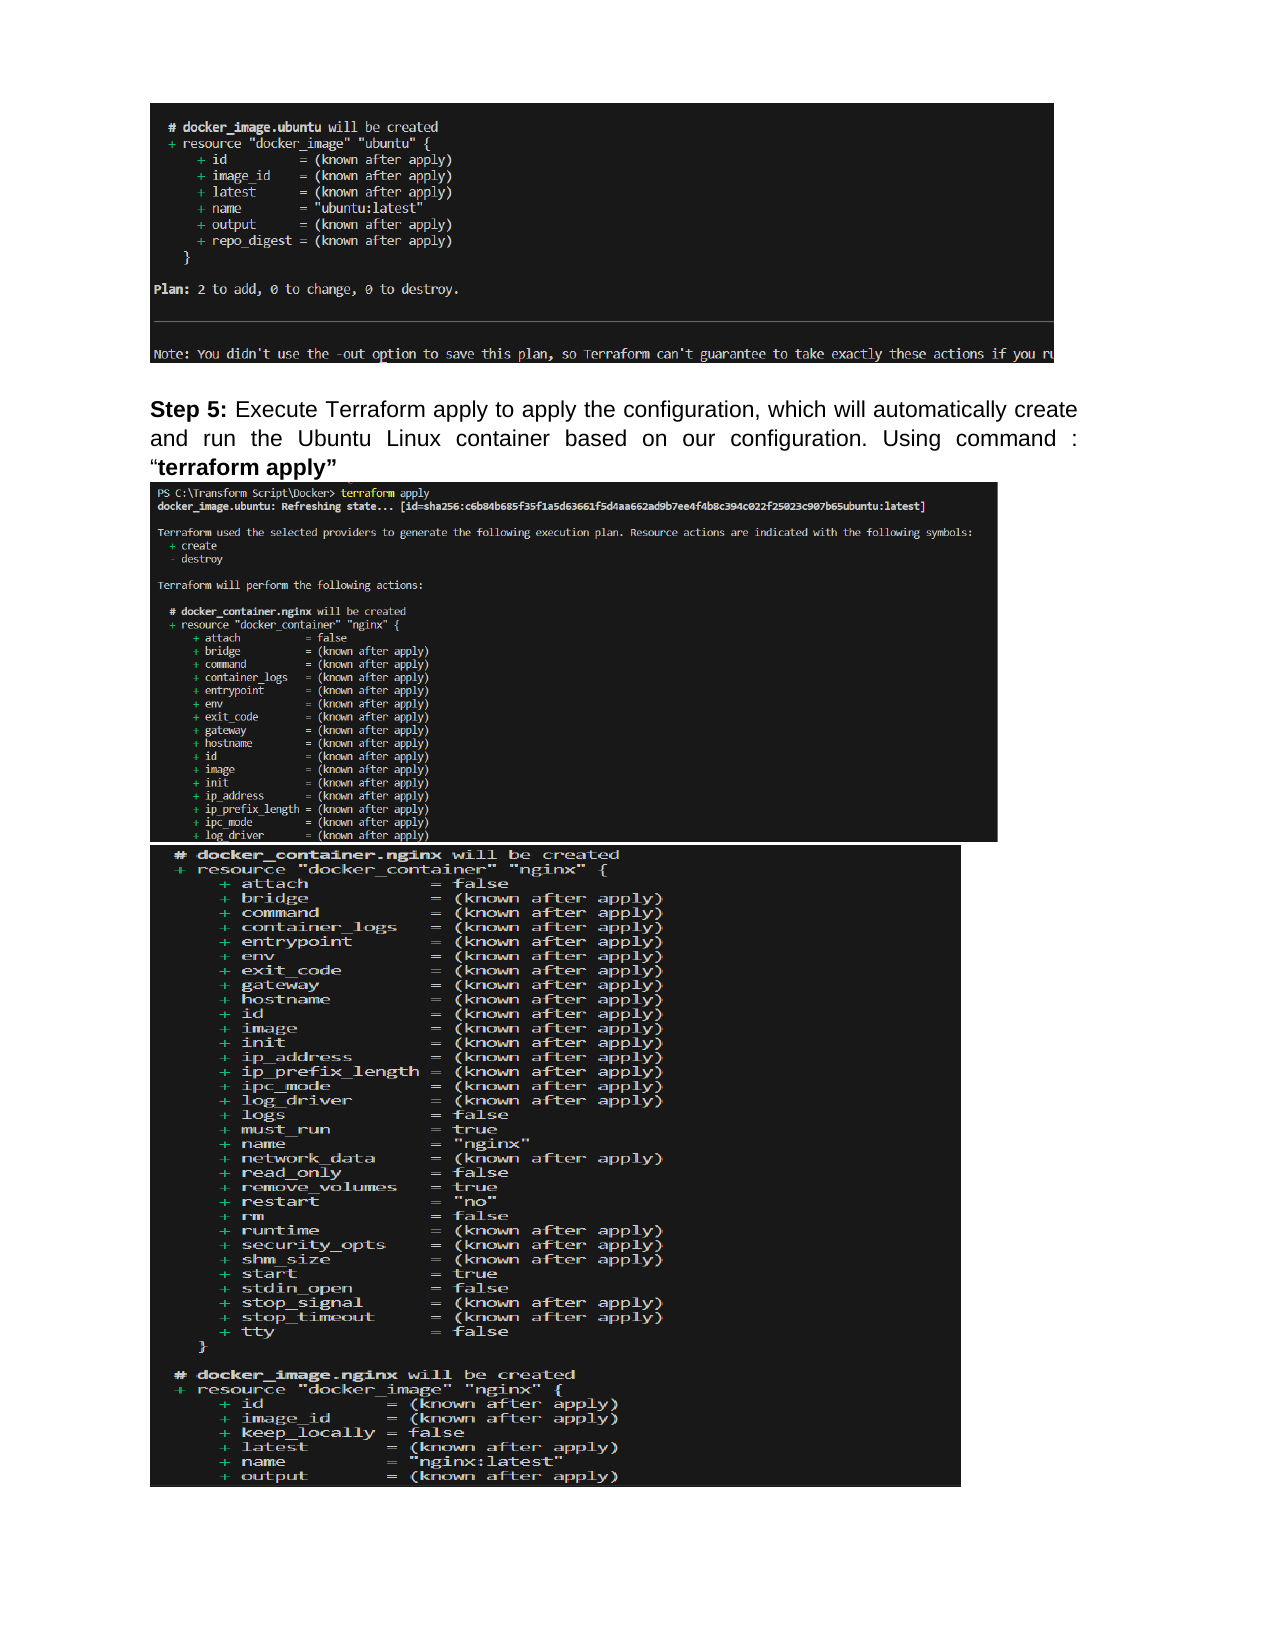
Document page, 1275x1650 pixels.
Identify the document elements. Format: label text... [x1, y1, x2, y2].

picture [150, 103, 1054, 363]
picture [150, 845, 961, 1487]
text Step 5: Execute Terraform apply to apply the configuration, which will automatically create and run the Ubuntu Linux container based on our configuration. Using command : “terraform apply” [150, 396, 1079, 480]
picture [150, 482, 998, 842]
